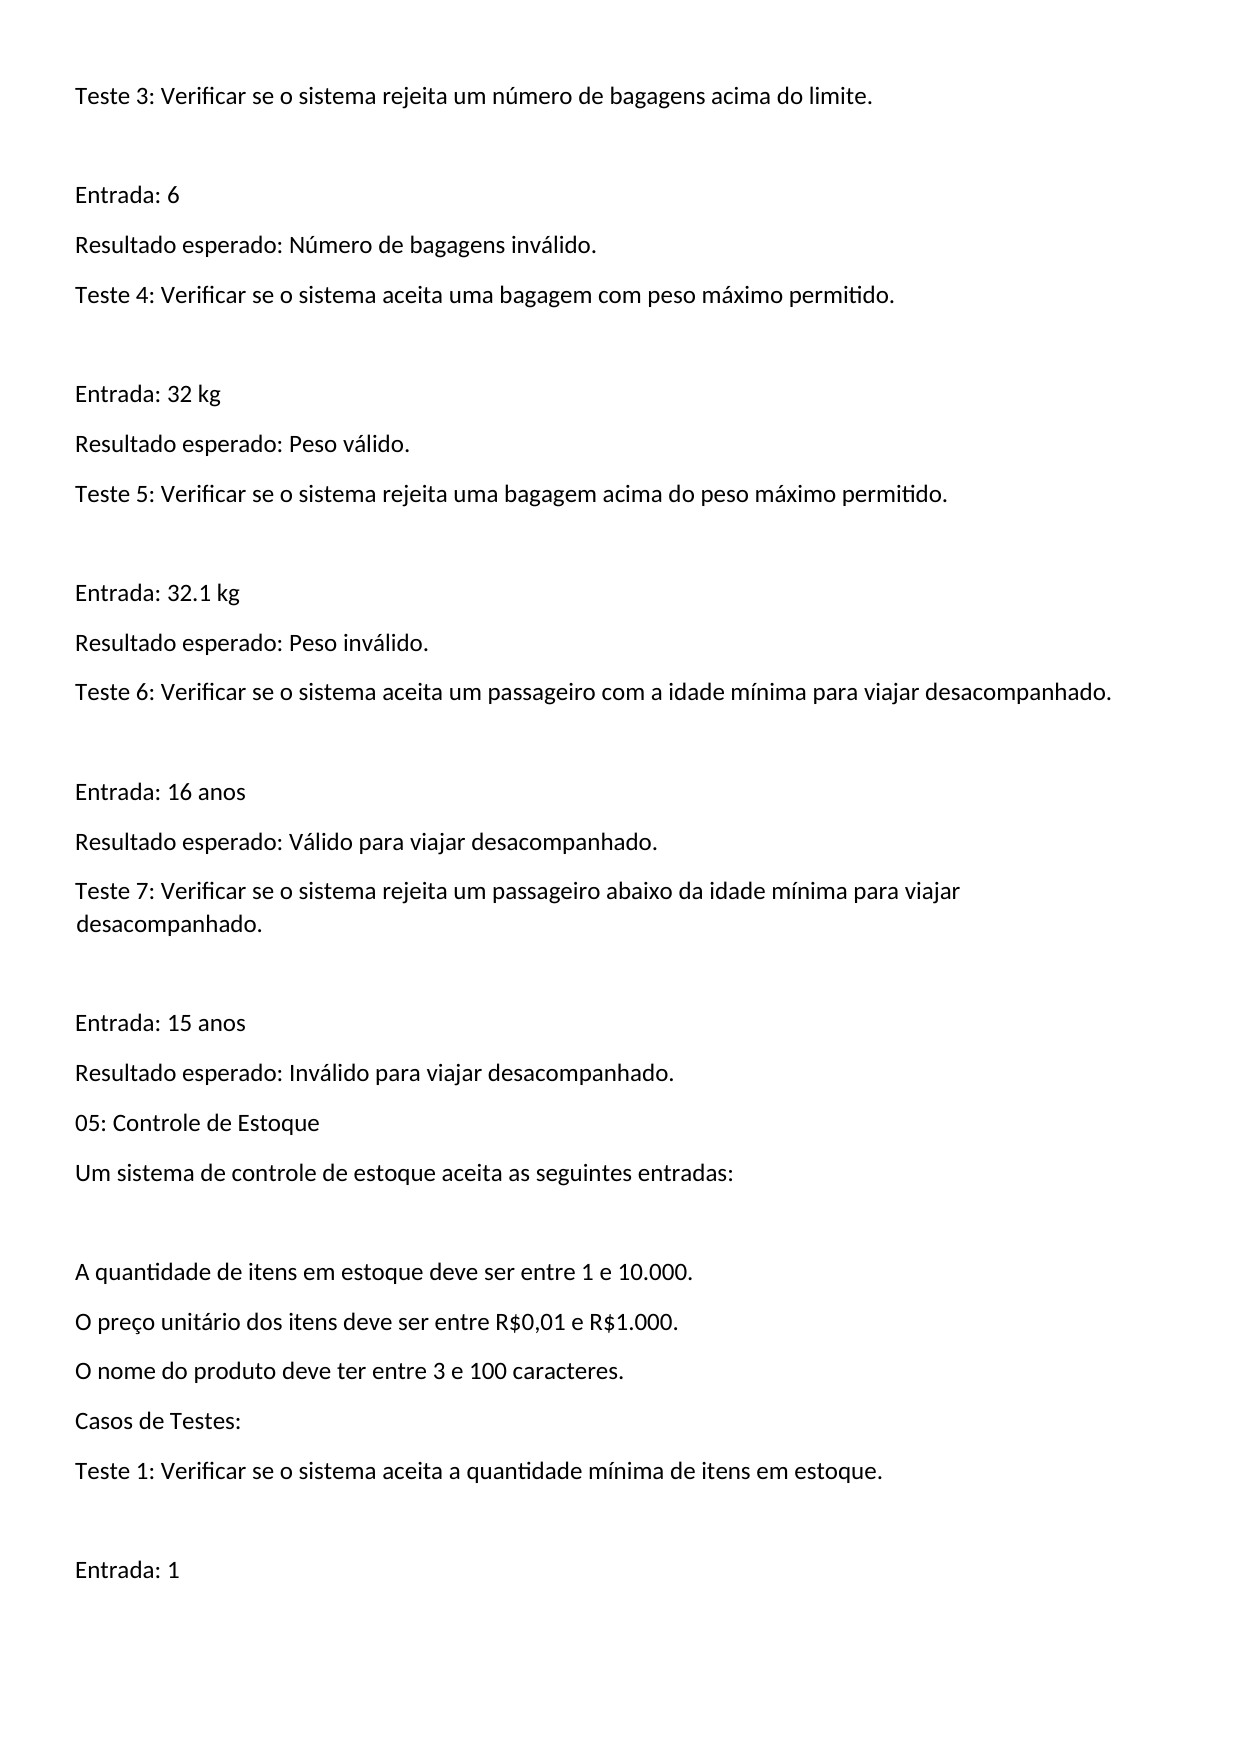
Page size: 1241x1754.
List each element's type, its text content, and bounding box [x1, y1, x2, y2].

text Teste 1: Verificar se o sistema aceita a quantidade mínima de itens em estoque. [75, 1455, 1149, 1485]
text Resultado esperado: Número de bagagens inválido. [75, 229, 1149, 260]
text Teste 7: Verificar se o sistema rejeita um passageiro abaixo da idade mínima para viajar desacompanhado. [75, 875, 1149, 939]
text Entrada: 15 anos [75, 1008, 1149, 1038]
text O nome do produto deve ter entre 3 e 100 caracteres. [75, 1355, 1149, 1386]
text 05: Controle de Estoque [75, 1107, 1149, 1137]
text Resultado esperado: Peso válido. [75, 428, 1149, 459]
text Entrada: 16 anos [75, 776, 1149, 806]
text O preço unitário dos itens deve ser entre R$0,01 e R$1.000. [75, 1306, 1149, 1336]
text Teste 3: Verificar se o sistema rejeita um número de bagagens acima do limite. [75, 80, 1149, 111]
text Entrada: 1 [75, 1554, 1149, 1585]
text Casos de Testes: [75, 1405, 1149, 1436]
text Resultado esperado: Válido para viajar desacompanhado. [75, 826, 1149, 856]
text Entrada: 6 [75, 180, 1149, 210]
text Entrada: 32 kg [75, 378, 1149, 409]
text Resultado esperado: Inválido para viajar desacompanhado. [75, 1057, 1149, 1088]
text Um sistema de controle de estoque aceita as seguintes entradas: [75, 1157, 1149, 1187]
text Teste 5: Verificar se o sistema rejeita uma bagagem acima do peso máximo permitido. [75, 478, 1149, 508]
text Teste 4: Verificar se o sistema aceita uma bagagem com peso máximo permitido. [75, 279, 1149, 309]
text Entrada: 32.1 kg [75, 577, 1149, 608]
text A quantidade de itens em estoque deve ser entre 1 e 10.000. [75, 1256, 1149, 1287]
text Resultado esperado: Peso inválido. [75, 627, 1149, 657]
text Teste 6: Verificar se o sistema aceita um passageiro com a idade mínima para viajar desacompanhado. [75, 677, 1149, 707]
